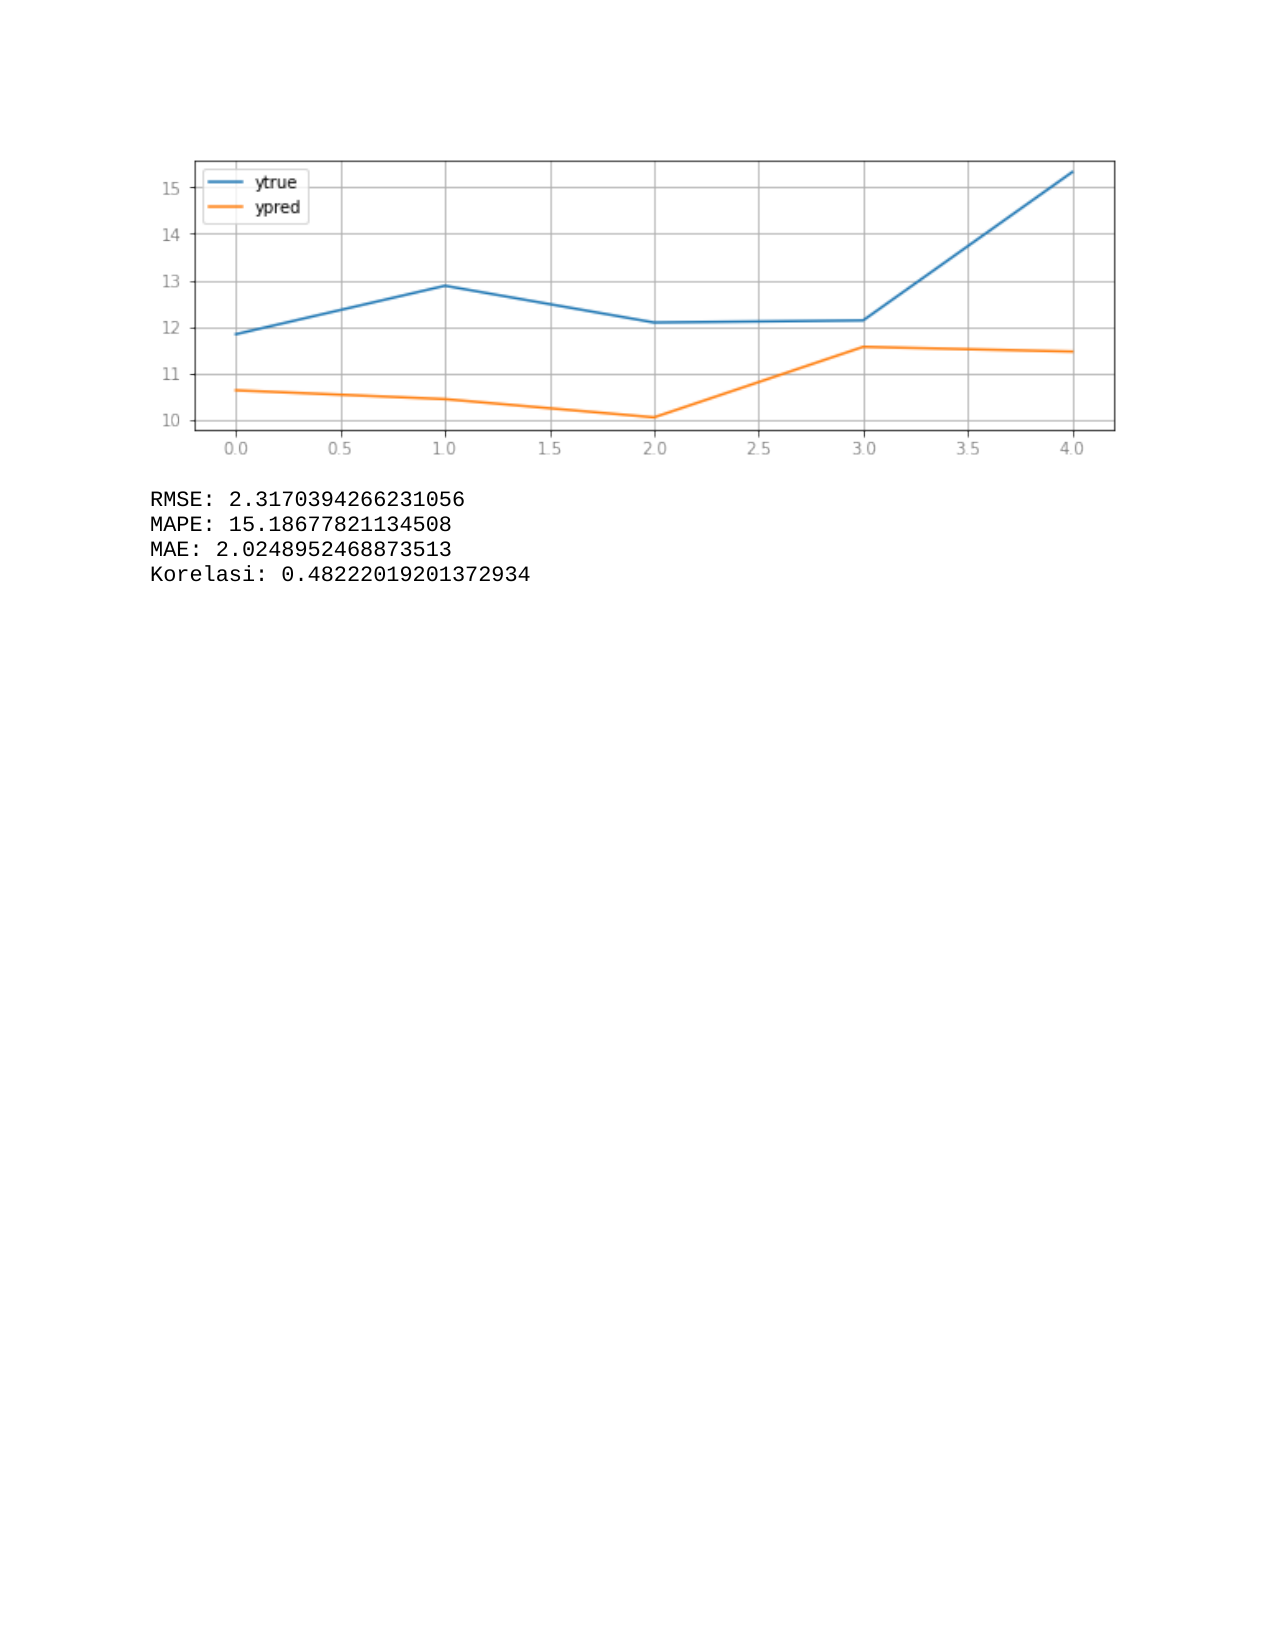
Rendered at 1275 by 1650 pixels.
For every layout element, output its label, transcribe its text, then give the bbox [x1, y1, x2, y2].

text MAPE: 15.18677821134508 [150, 513, 1125, 538]
text MAE: 2.0248952468873513 [150, 538, 1125, 563]
text Korelasi: 0.48222019201372934 [150, 563, 1125, 588]
picture [150, 150, 1125, 470]
text RMSE: 2.3170394266231056 [150, 489, 1125, 513]
